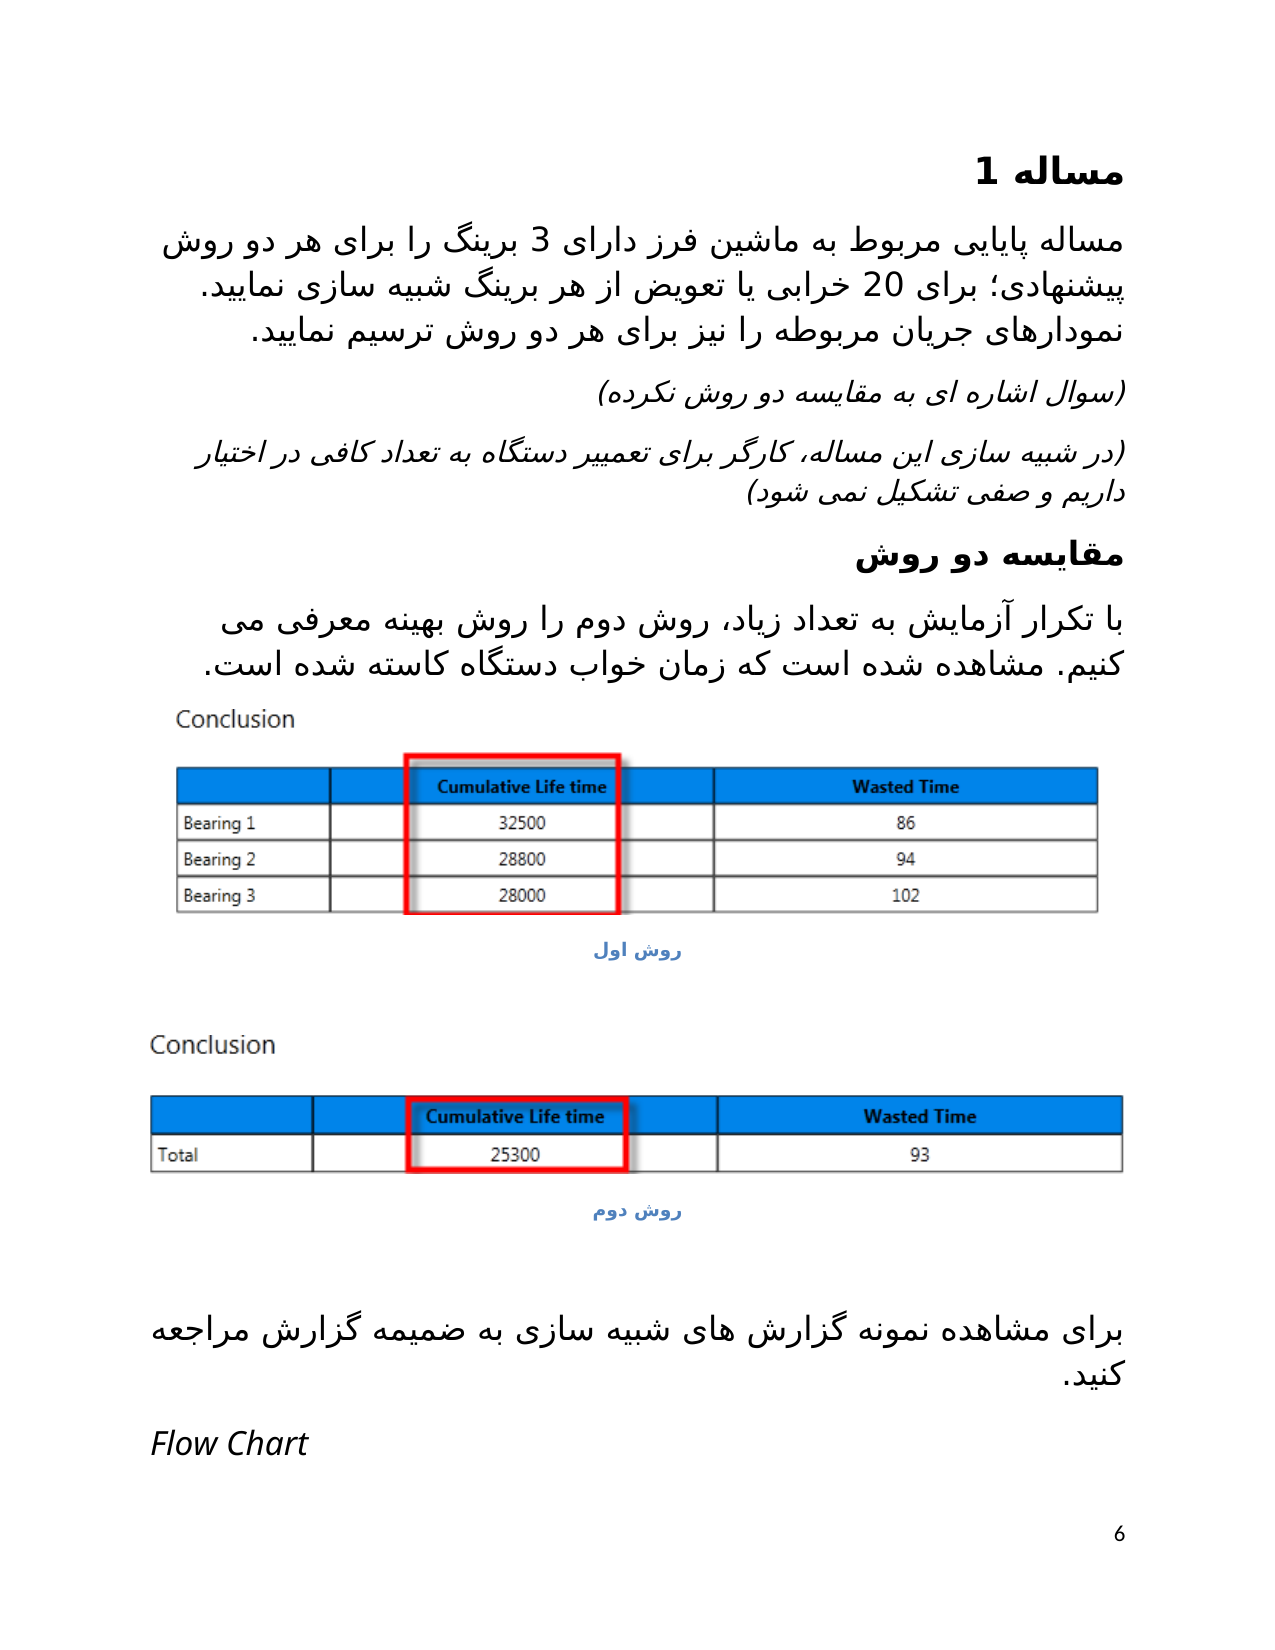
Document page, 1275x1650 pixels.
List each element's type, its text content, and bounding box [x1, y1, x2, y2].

text مقایسه دو روش [150, 534, 1125, 573]
text Flow Chart [150, 1419, 1125, 1465]
text روش اول [150, 939, 1125, 961]
text روش دوم [150, 1199, 1125, 1221]
text برای مشاهده نمونه گزارش های شبیه سازی به ضمیمه گزارش مراجعه کنید. [150, 1309, 1125, 1393]
text با تکرار آزمایش به تعداد زیاد، روش دوم را روش بهینه معرفی می کنیم. مشاهده شده است که زمان خواب دستگاه کاسته شده است. [150, 599, 1125, 683]
picture [150, 1035, 1125, 1174]
picture [175, 709, 1099, 915]
text (در شبیه سازی این مساله، کارگر برای تعمییر دستگاه به تعداد کافی در اختیار داریم و صفی تشکیل نمی شود) [150, 435, 1125, 508]
text مساله پایایی مربوط به ماشین فرز دارای 3 برینگ را برای هر دو روش پیشنهادی؛ برای 20 خرابی یا تعویض از هر برینگ شبیه سازی نمایید. نمودارهای جریان مربوطه را نیز برای هر دو روش ترسیم نمایید. [150, 221, 1125, 349]
text (سوال اشاره ای به مقایسه دو روش نکرده) [150, 376, 1125, 409]
text مساله 1 [150, 150, 1125, 194]
